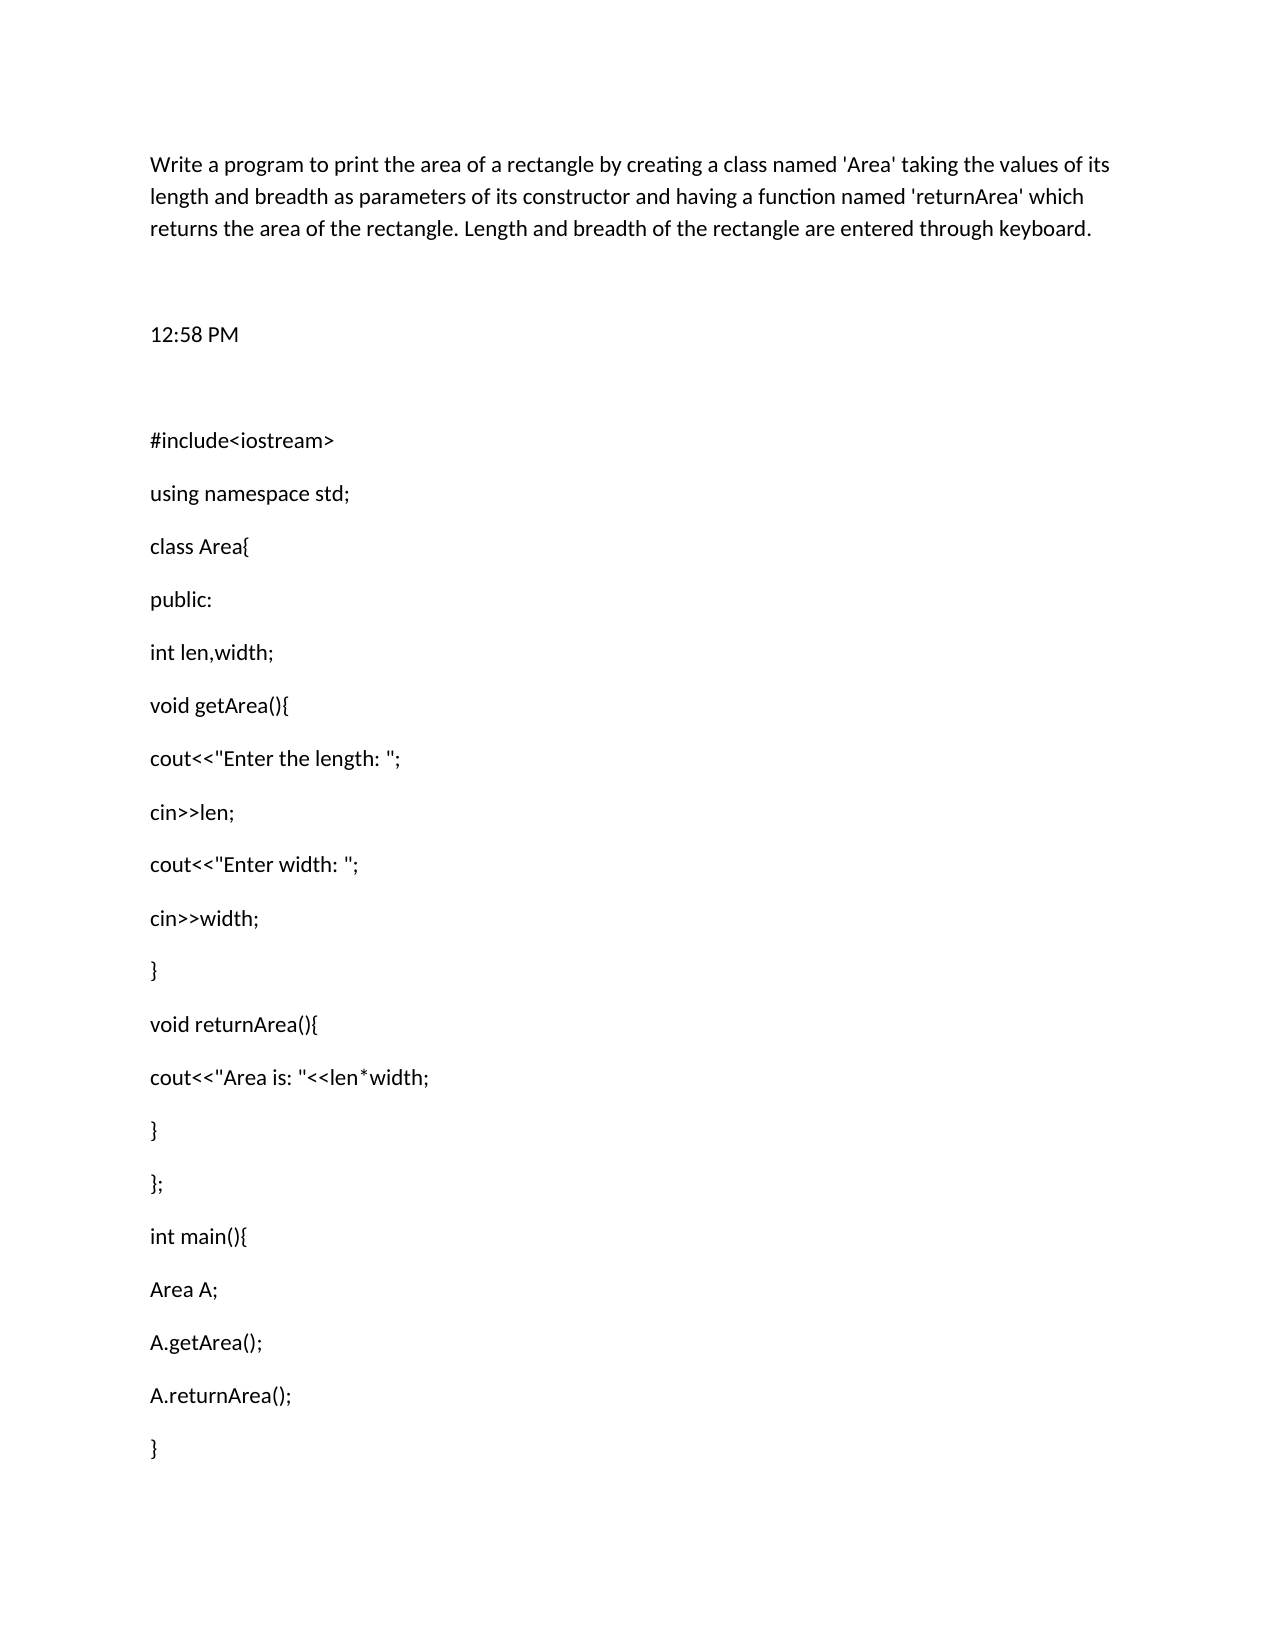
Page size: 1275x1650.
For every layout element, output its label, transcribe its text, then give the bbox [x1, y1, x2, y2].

text cin>>width; [150, 904, 1125, 932]
text cout<<"Enter width: "; [150, 851, 1125, 879]
text void getArea(){ [150, 692, 1125, 719]
text A.getArea(); [150, 1328, 1125, 1356]
text void returnArea(){ [150, 1010, 1125, 1038]
text cout<<"Enter the length: "; [150, 744, 1125, 773]
text #include<iostream> [150, 426, 1125, 454]
text int main(){ [150, 1222, 1125, 1250]
text public: [150, 586, 1125, 613]
text cout<<"Area is: "<<len*width; [150, 1063, 1125, 1091]
text int len,width; [150, 638, 1125, 667]
text } [150, 1116, 1125, 1144]
text 12:58 PM [150, 320, 1125, 348]
text cin>>len; [150, 798, 1125, 826]
text }; [150, 1169, 1125, 1197]
text using namespace std; [150, 479, 1125, 507]
text Area A; [150, 1275, 1125, 1303]
text A.returnArea(); [150, 1381, 1125, 1409]
text Write a program to print the area of a rectangle by creating a class named 'Area' taking the values of its length and breadth as parameters of its constructor and having a function named 'returnArea' which returns the area of the rectangle. Length and breadth of the rectangle are entered through keyboard. [150, 150, 1125, 242]
text } [150, 957, 1125, 985]
text class Area{ [150, 532, 1125, 561]
text } [150, 1434, 1125, 1462]
